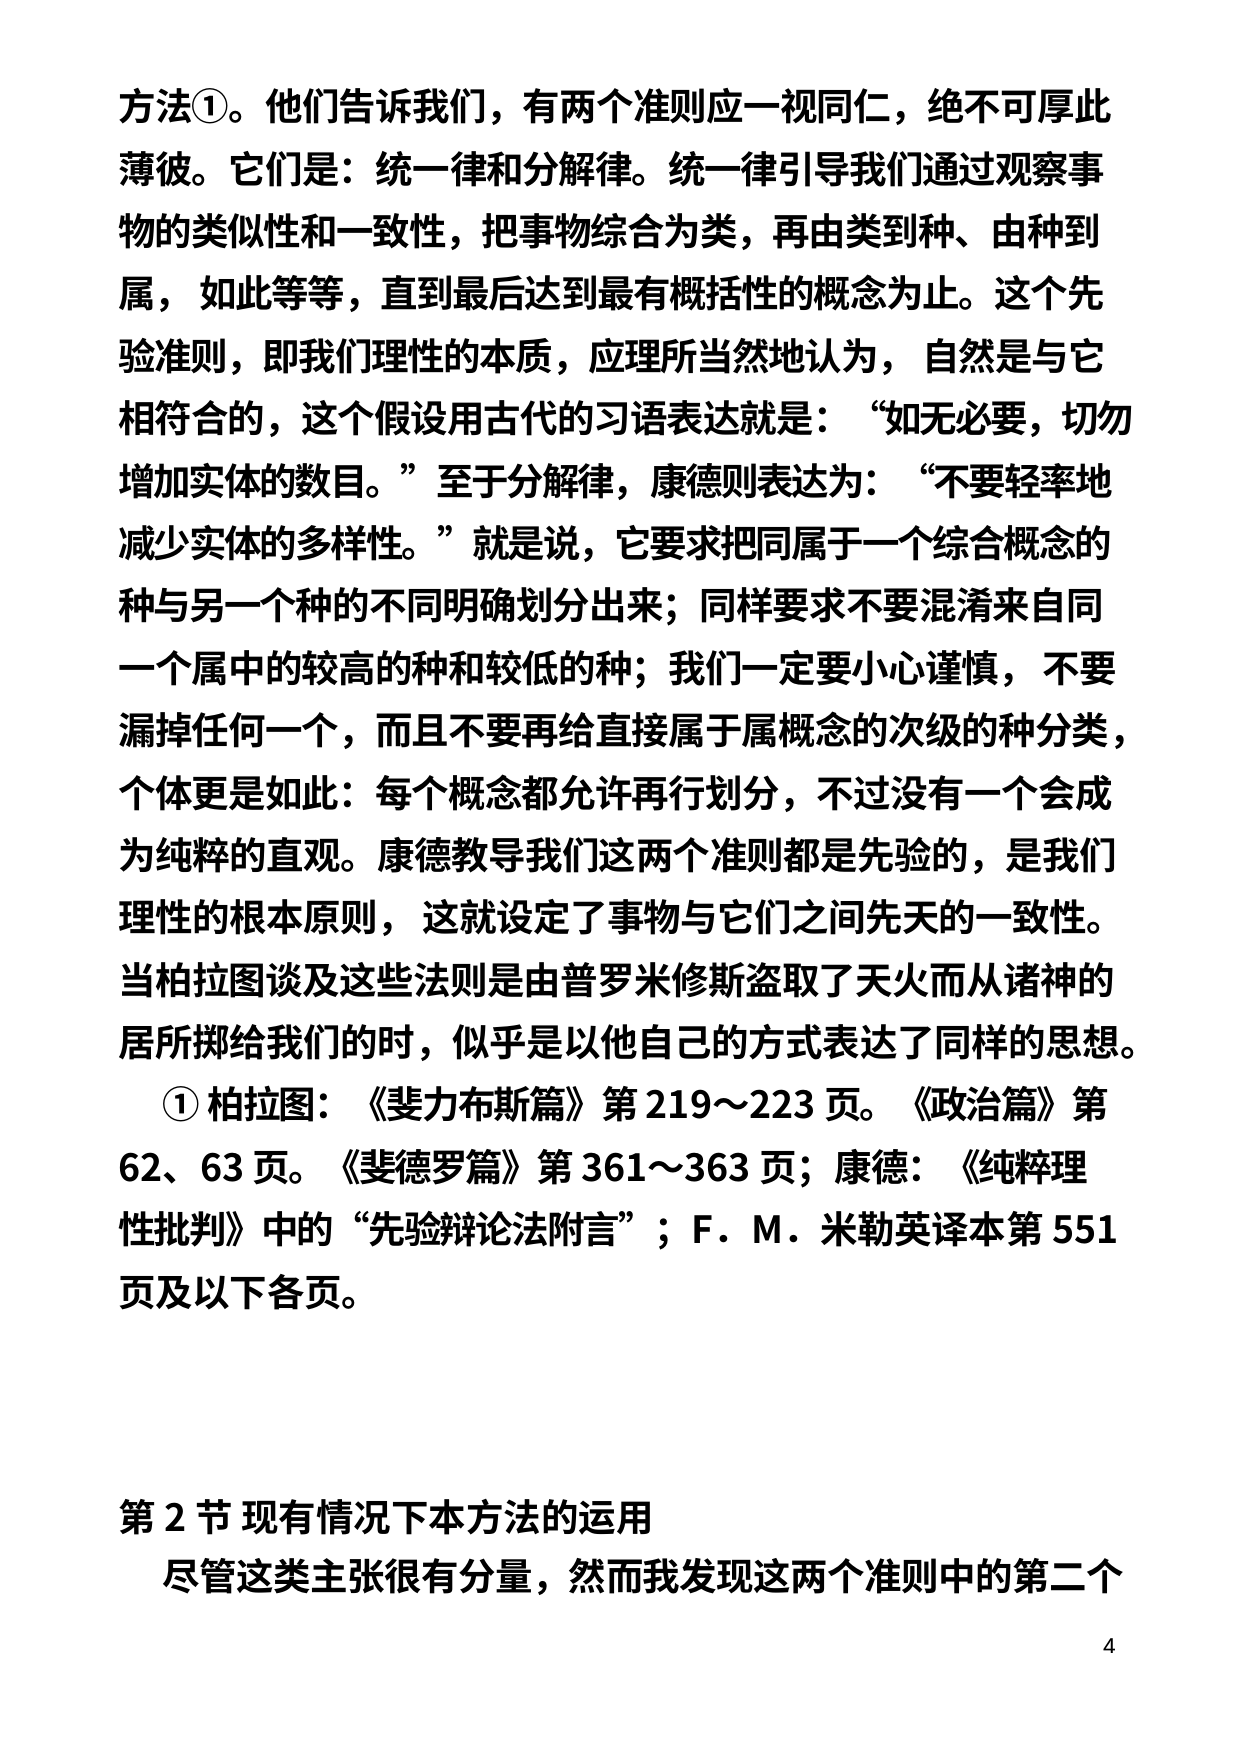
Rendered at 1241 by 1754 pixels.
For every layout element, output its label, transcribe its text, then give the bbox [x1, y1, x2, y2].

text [118, 77, 1134, 1067]
text 第 2 节 现有情况下本方法的运用 [118, 1488, 1144, 1542]
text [118, 1547, 1125, 1601]
text ①柏拉图：《斐力布斯篇》第 219～223 页。《政治篇》第 62、63 页。《斐德罗篇》第 361～363 页；康德：《纯粹理性批判》中的“先验辩论法附言”；F．M．米勒英译本第 551 页及以下各页。 [118, 1075, 1122, 1317]
